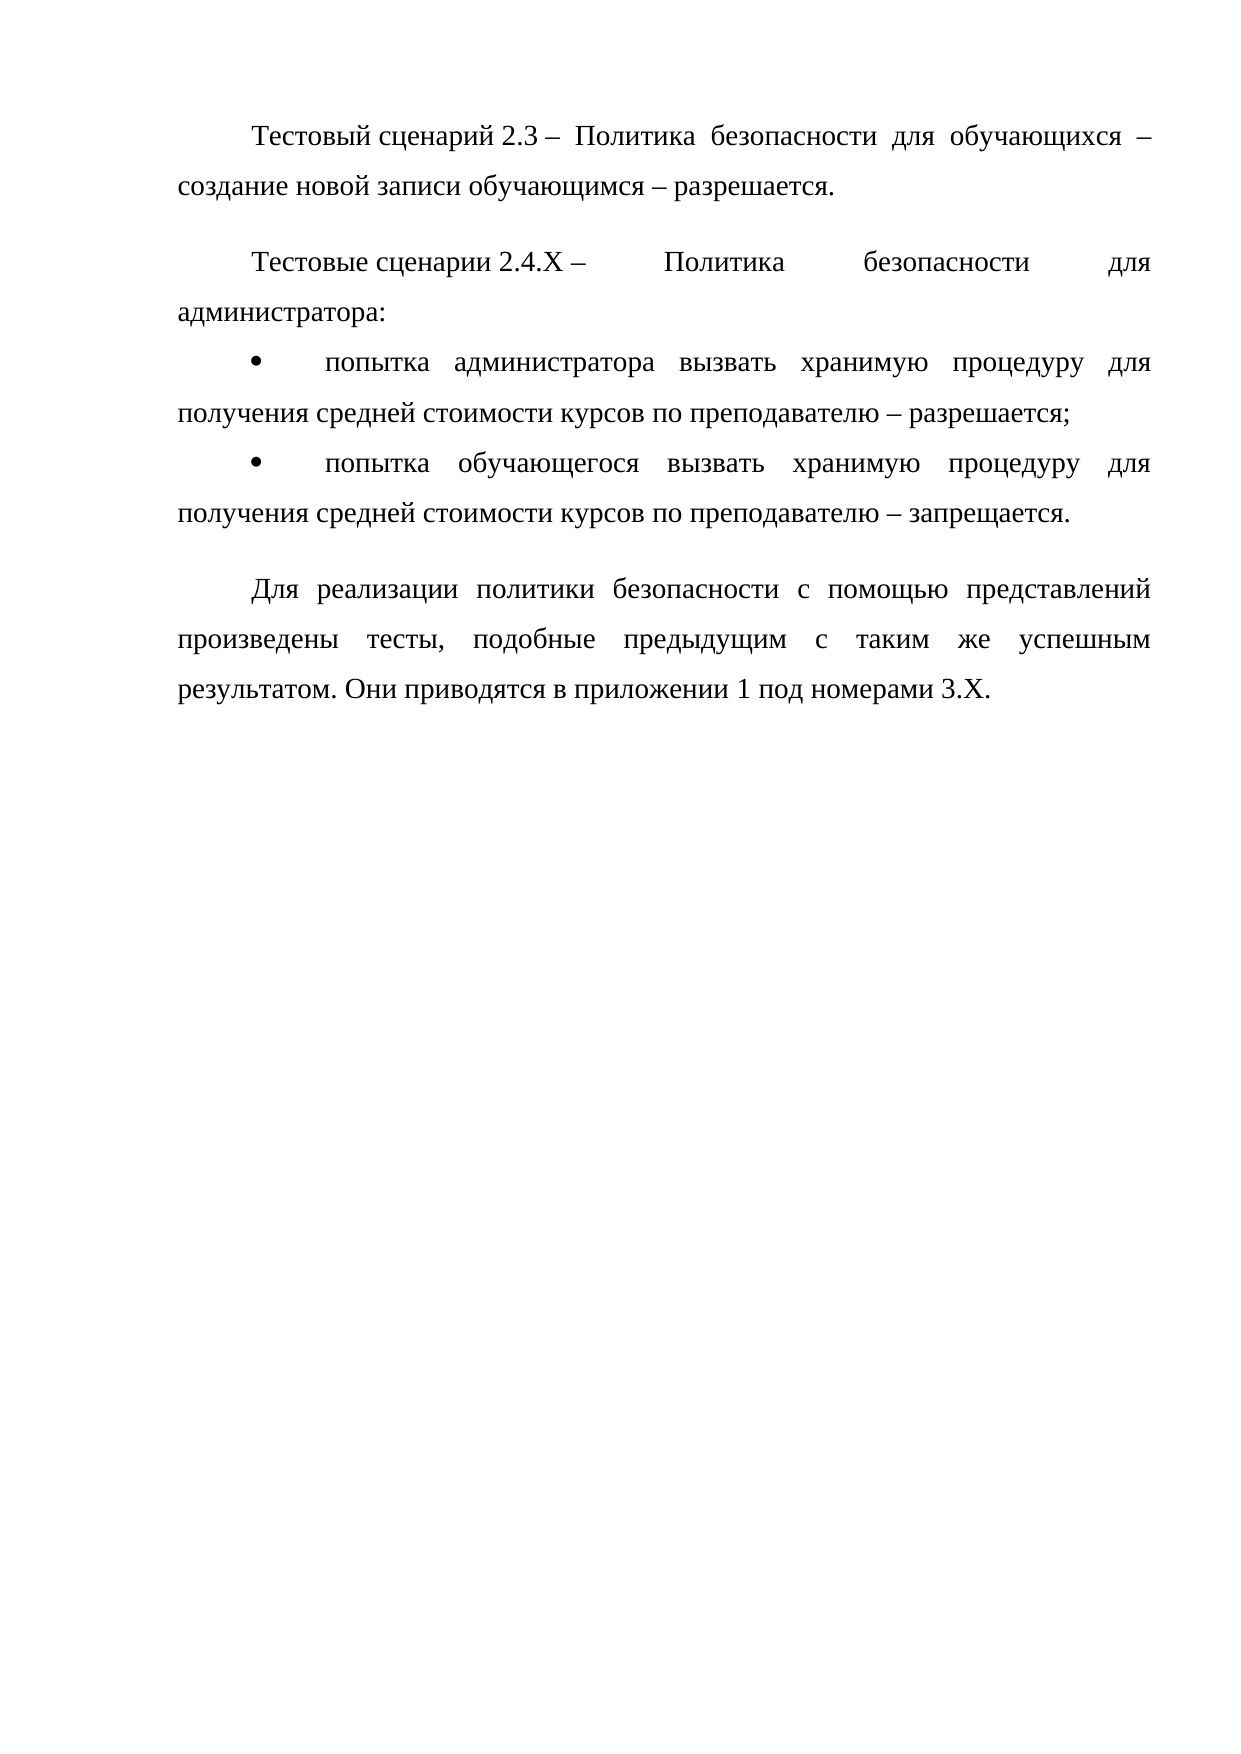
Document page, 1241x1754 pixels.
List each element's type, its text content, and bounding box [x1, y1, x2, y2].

text Для реализации политики безопасности с помощью представлений произведены тесты, подобные предыдущим с таким же успешным результатом. Они приводятся в приложении 1 под номерами 3.X. [177, 571, 1152, 705]
text Тестовые сценарии 2.4.X – Политика безопасности для администратора: [177, 244, 1152, 328]
list попытка администратора вызвать хранимую процедуру для получения средней стоимости курсов по преподавателю – разрешается; [177, 344, 1152, 428]
list попытка обучающегося вызвать хранимую процедуру для получения средней стоимости курсов по преподавателю – запрещается. [177, 445, 1152, 529]
text Тестовый сценарий 2.3 – Политика безопасности для обучающихся – создание новой записи обучающимся – разрешается. [177, 118, 1152, 202]
